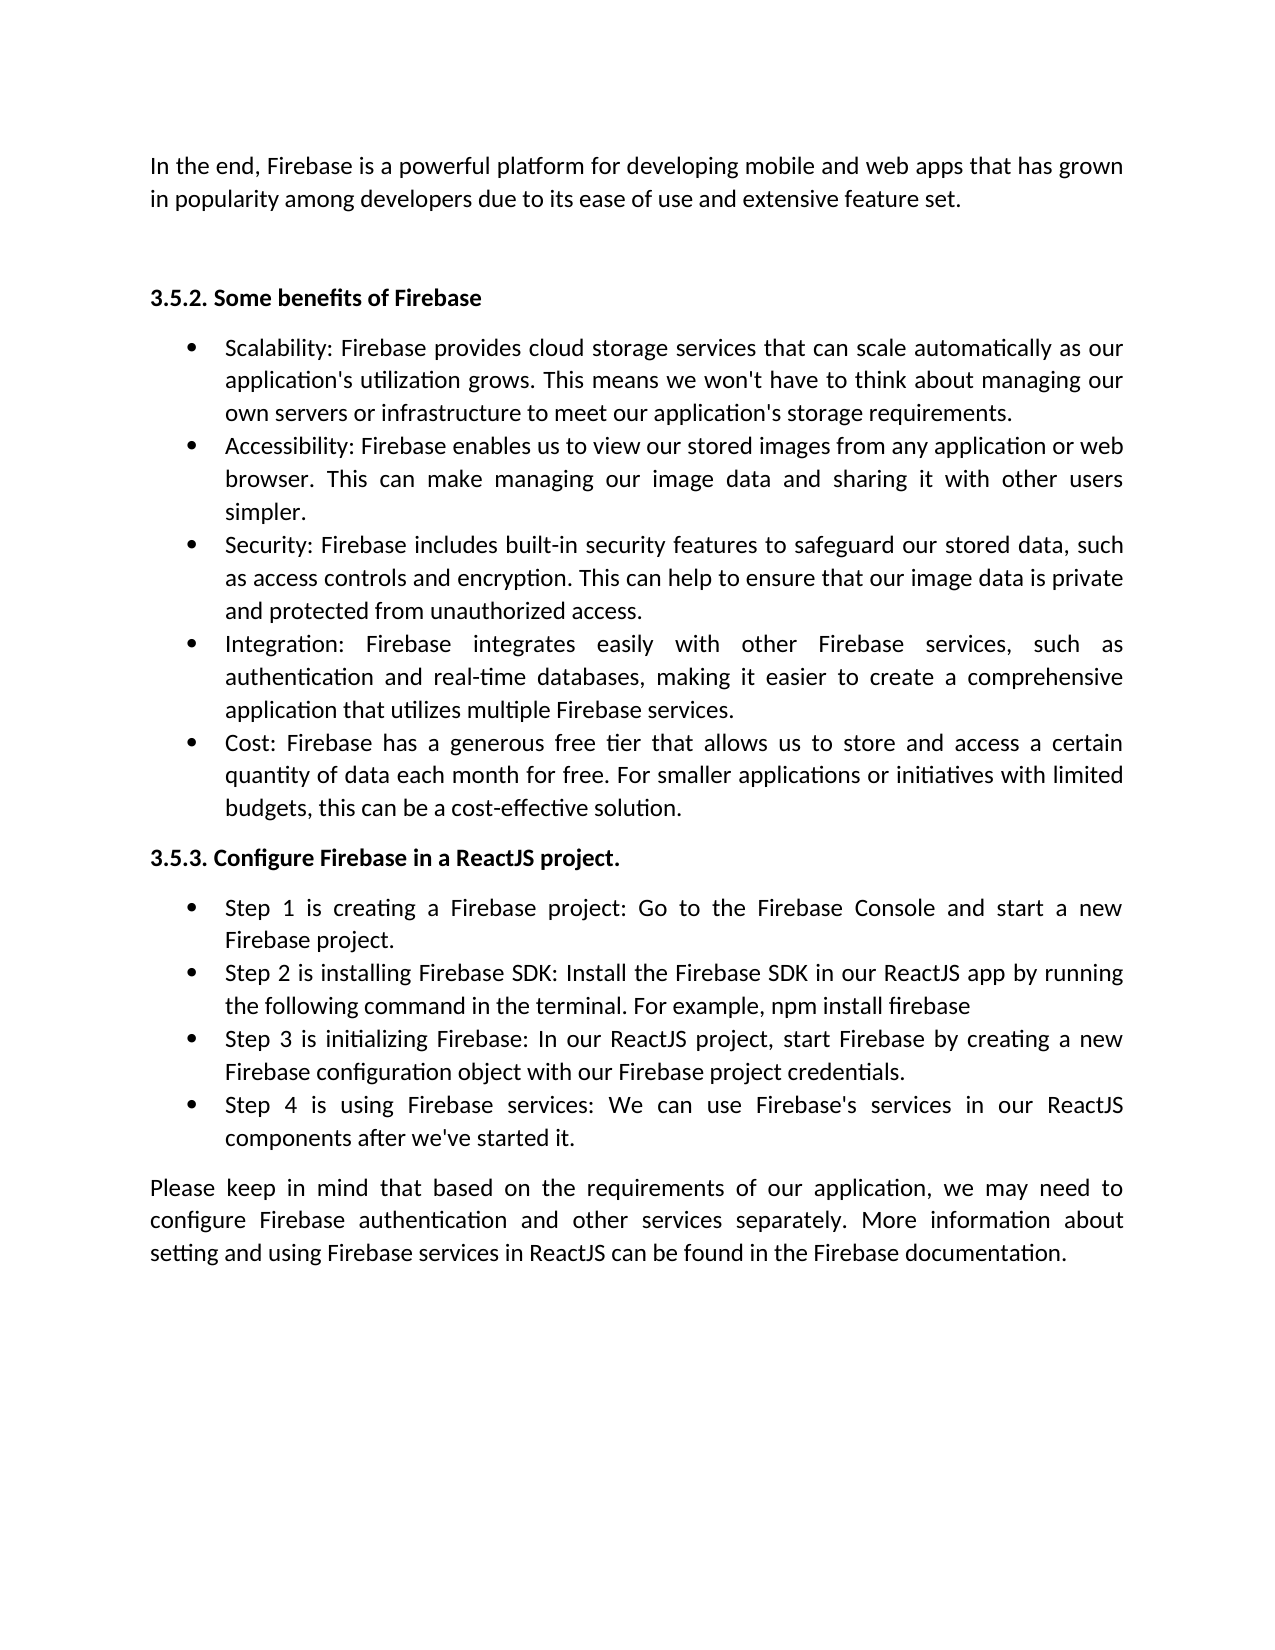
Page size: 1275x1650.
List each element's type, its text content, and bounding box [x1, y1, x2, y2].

list Security: Firebase includes built-in security features to safeguard our stored data, such as access controls and encryption. This can help to ensure that our image data is private and protected from unauthorized access. [187, 529, 1125, 626]
text 3.5.3. Configure Firebase in a ReactJS project. [150, 842, 1125, 873]
list Step 4 is using Firebase services: We can use Firebase's services in our ReactJS components after we've started it. [187, 1089, 1125, 1153]
list Accessibility: Firebase enables us to view our stored images from any application or web browser. This can make managing our image data and sharing it with other users simpler. [187, 430, 1125, 527]
list Step 1 is creating a Firebase project: Go to the Firebase Console and start a new Firebase project. [187, 892, 1125, 955]
text 3.5.2. Some benefits of Firebase [150, 282, 1125, 313]
list Integration: Firebase integrates easily with other Firebase services, such as authentication and real-time databases, making it easier to create a comprehensive application that utilizes multiple Firebase services. [187, 628, 1125, 724]
list Scalability: Firebase provides cloud storage services that can scale automatically as our application's utilization grows. This means we won't have to think about managing our own servers or infrastructure to meet our application's storage requirements. [187, 332, 1125, 428]
list Step 2 is installing Firebase SDK: Install the Firebase SDK in our ReactJS app by running the following command in the terminal. For example, npm install firebase [187, 957, 1125, 1021]
list Step 3 is initializing Firebase: In our ReactJS project, start Firebase by creating a new Firebase configuration object with our Firebase project credentials. [187, 1023, 1125, 1087]
list Cost: Firebase has a generous free tier that allows us to store and access a certain quantity of data each month for free. For smaller applications or initiatives with limited budgets, this can be a cost-effective solution. [187, 727, 1125, 823]
text In the end, Firebase is a powerful platform for developing mobile and web apps that has grown in popularity among developers due to its ease of use and extensive feature set. [150, 150, 1125, 213]
text Please keep in mind that based on the requirements of our application, we may need to configure Firebase authentication and other services separately. More information about setting and using Firebase services in ReactJS can be found in the Firebase documentation. [150, 1172, 1125, 1268]
